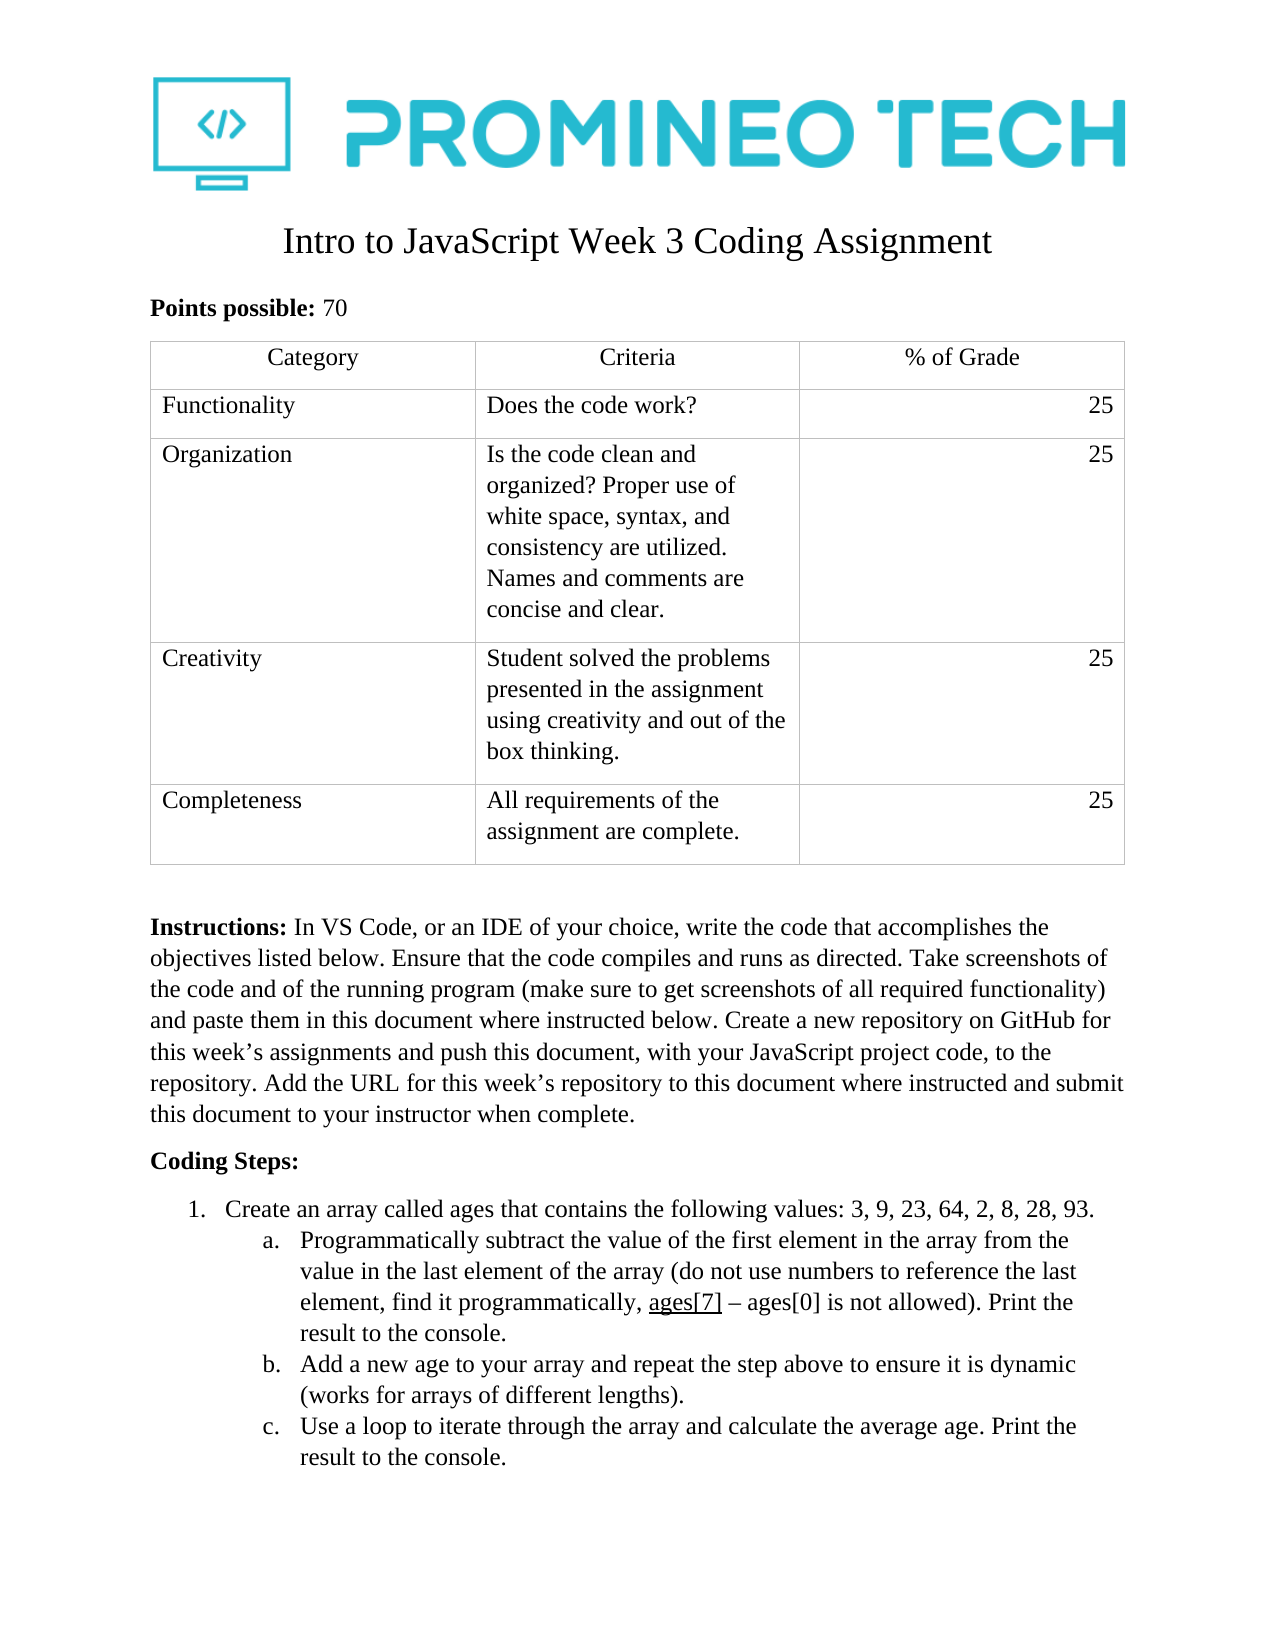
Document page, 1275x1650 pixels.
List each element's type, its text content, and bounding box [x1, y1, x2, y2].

table_cell Does the code work? [476, 390, 799, 438]
list Create an array called ages that contains the following values: 3, 9, 23, 64, 2, 8, 28, 93. [187, 1194, 1125, 1223]
table_cell 25 [800, 439, 1124, 642]
picture [150, 75, 1125, 194]
table_cell All requirements of the assignment are complete. [476, 785, 799, 864]
text Coding Steps: [150, 1146, 1125, 1175]
table_header Criteria [476, 342, 799, 389]
table_cell Functionality [151, 390, 475, 438]
text Points possible: 70 [150, 262, 1125, 322]
text Instructions: In VS Code, or an IDE of your choice, write the code that accomplishes the objectives listed below. Ensure that the code compiles and runs as directed. Take screenshots of the code and of the running program (make sure to get screenshots of all required functionality) and paste them in this document where instructed below. Create a new repository on GitHub for this week’s assignments and push this document, with your JavaScript project code, to the repository. Add the URL for this week’s repository to this document where instructed and submit this document to your instructor when complete. [150, 912, 1125, 1127]
table_cell Completeness [151, 785, 475, 864]
list Use a loop to iterate through the array and calculate the average age. Print the result to the console. [262, 1411, 1125, 1471]
subtitle Intro to JavaScript Week 3 Coding Assignment [150, 219, 1125, 262]
table_cell Student solved the problems presented in the assignment using creativity and out of the box thinking. [476, 643, 799, 784]
table_cell Is the code clean and organized? Proper use of white space, syntax, and consistency are utilized. Names and comments are concise and clear. [476, 439, 799, 642]
table_cell 25 [800, 390, 1124, 438]
table_cell Organization [151, 439, 475, 642]
table_cell Creativity [151, 643, 475, 784]
table_cell 25 [800, 643, 1124, 784]
list Programmatically subtract the value of the first element in the array from the value in the last element of the array (do not use numbers to reference the last element, find it programmatically, ages[7] – ages[0] is not allowed). Print the result to the console. [262, 1225, 1125, 1347]
table_header % of Grade [800, 342, 1124, 389]
list Add a new age to your array and repeat the step above to ensure it is dynamic (works for arrays of different lengths). [262, 1349, 1125, 1409]
table_header Category [151, 342, 475, 389]
table_cell 25 [800, 785, 1124, 864]
